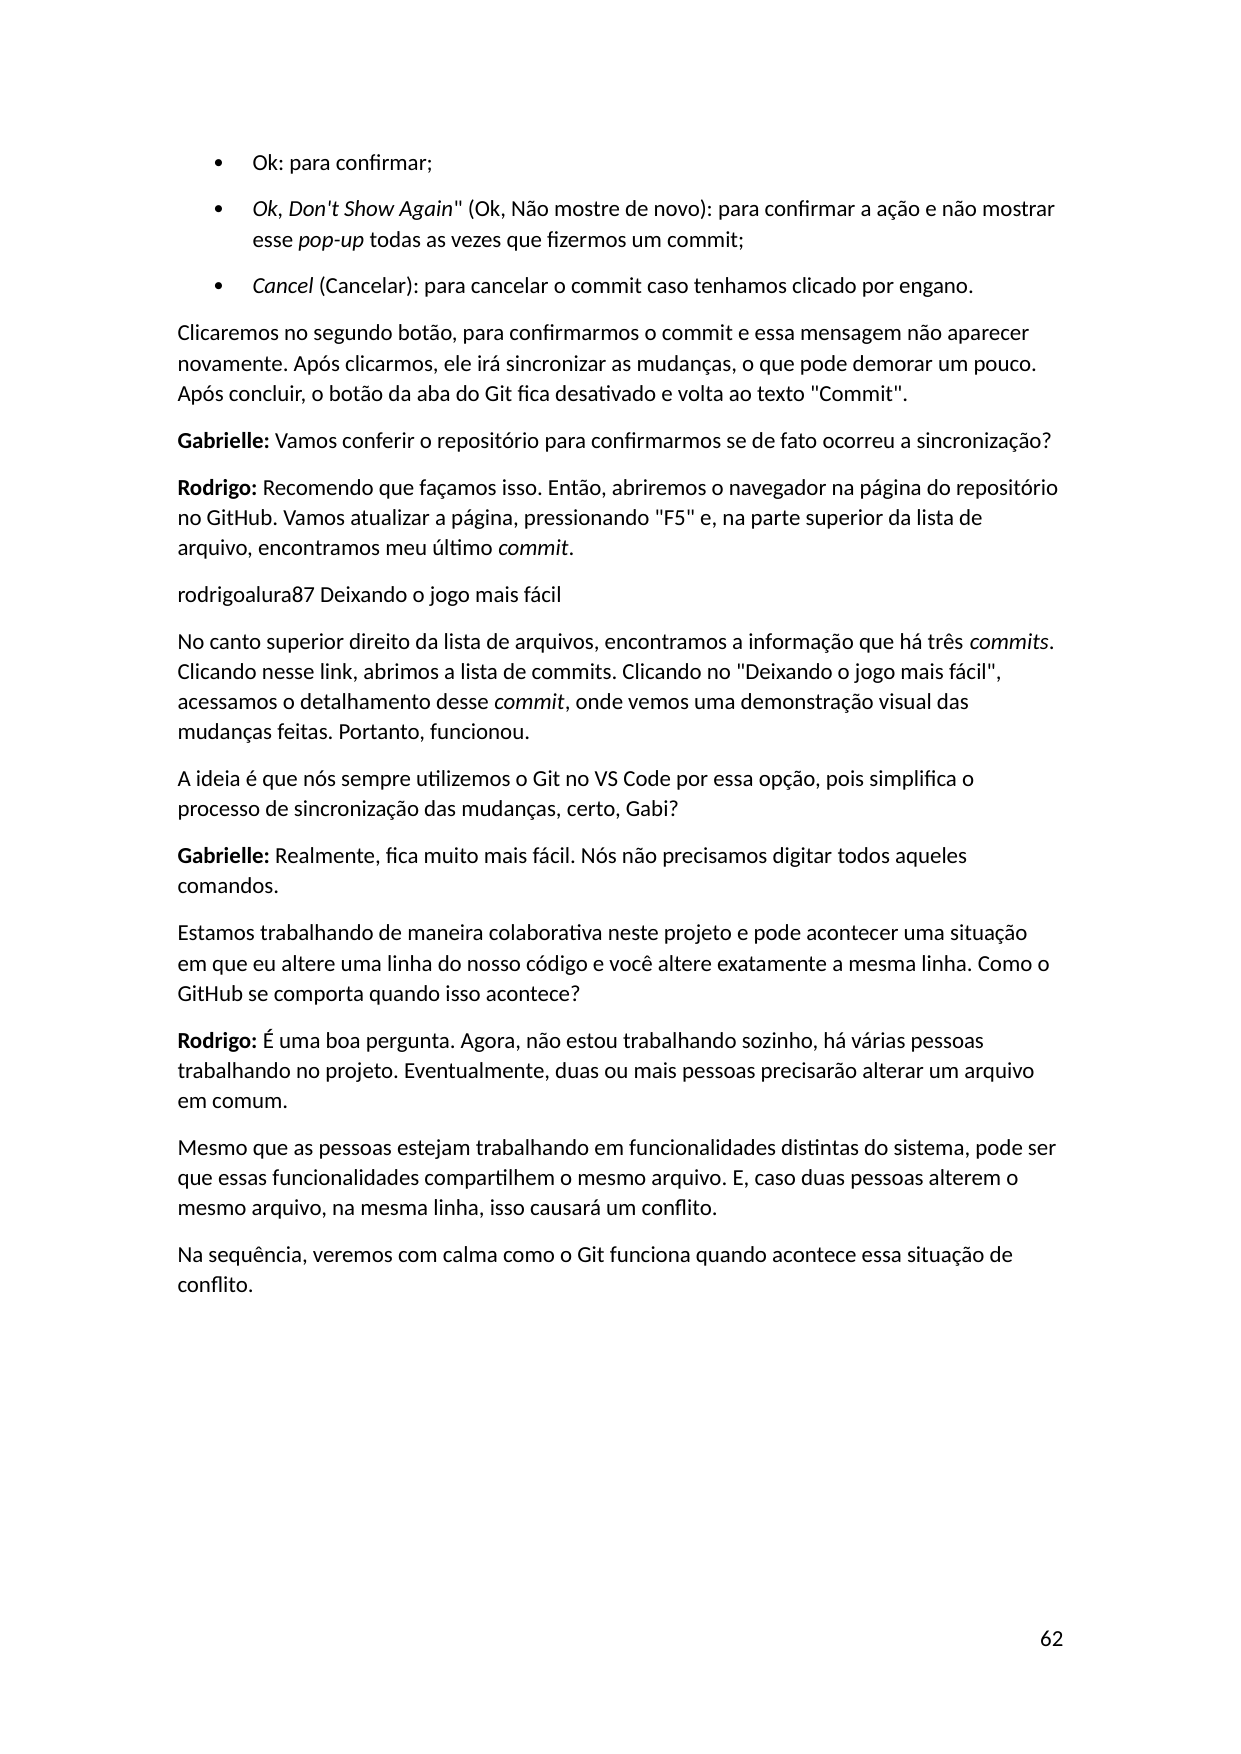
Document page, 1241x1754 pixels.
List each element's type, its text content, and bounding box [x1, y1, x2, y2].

text Mesmo que as pessoas estejam trabalhando em funcionalidades distintas do sistema, pode ser que essas funcionalidades compartilhem o mesmo arquivo. E, caso duas pessoas alterem o mesmo arquivo, na mesma linha, isso causará um conflito. [177, 1133, 1063, 1221]
text Rodrigo: É uma boa pergunta. Agora, não estou trabalhando sozinho, há várias pessoas trabalhando no projeto. Eventualmente, duas ou mais pessoas precisarão alterar um arquivo em comum. [177, 1026, 1063, 1114]
text Clicaremos no segundo botão, para confirmarmos o commit e essa mensagem não aparecer novamente. Após clicarmos, ele irá sincronizar as mudanças, o que pode demorar um pouco. Após concluir, o botão da aba do Git fica desativado e volta ao texto "Commit". [177, 318, 1063, 407]
text A ideia é que nós sempre utilizemos o Git no VS Code por essa opção, pois simplifica o processo de sincronização das mudanças, certo, Gabi? [177, 764, 1063, 822]
text Rodrigo: Recomendo que façamos isso. Então, abriremos o navegador na página do repositório no GitHub. Vamos atualizar a página, pressionando "F5" e, na parte superior da lista de arquivo, encontramos meu último commit. [177, 473, 1063, 561]
list Ok, Don't Show Again" (Ok, Não mostre de novo): para confirmar a ação e não mostrar esse pop-up todas as vezes que fizermos um commit; [215, 194, 1063, 253]
text Na sequência, veremos com calma como o Git funciona quando acontece essa situação de conflito. [177, 1240, 1063, 1298]
text Estamos trabalhando de maneira colaborativa neste projeto e pode acontecer uma situação em que eu altere uma linha do nosso código e você altere exatamente a mesma linha. Como o GitHub se comporta quando isso acontece? [177, 918, 1063, 1007]
list Ok: para confirmar; [215, 148, 1063, 176]
text Gabrielle: Vamos conferir o repositório para confirmarmos se de fato ocorreu a sincronização? [177, 426, 1063, 454]
text Gabrielle: Realmente, fica muito mais fácil. Nós não precisamos digitar todos aqueles comandos. [177, 841, 1063, 899]
list Cancel (Cancelar): para cancelar o commit caso tenhamos clicado por engano. [215, 272, 1063, 299]
text No canto superior direito da lista de arquivos, encontramos a informação que há três commits. Clicando nesse link, abrimos a lista de commits. Clicando no "Deixando o jogo mais fácil", acessamos o detalhamento desse commit, onde vemos uma demonstração visual das mudanças feitas. Portanto, funcionou. [177, 627, 1063, 745]
text rodrigoalura87 Deixando o jogo mais fácil [177, 580, 1063, 608]
